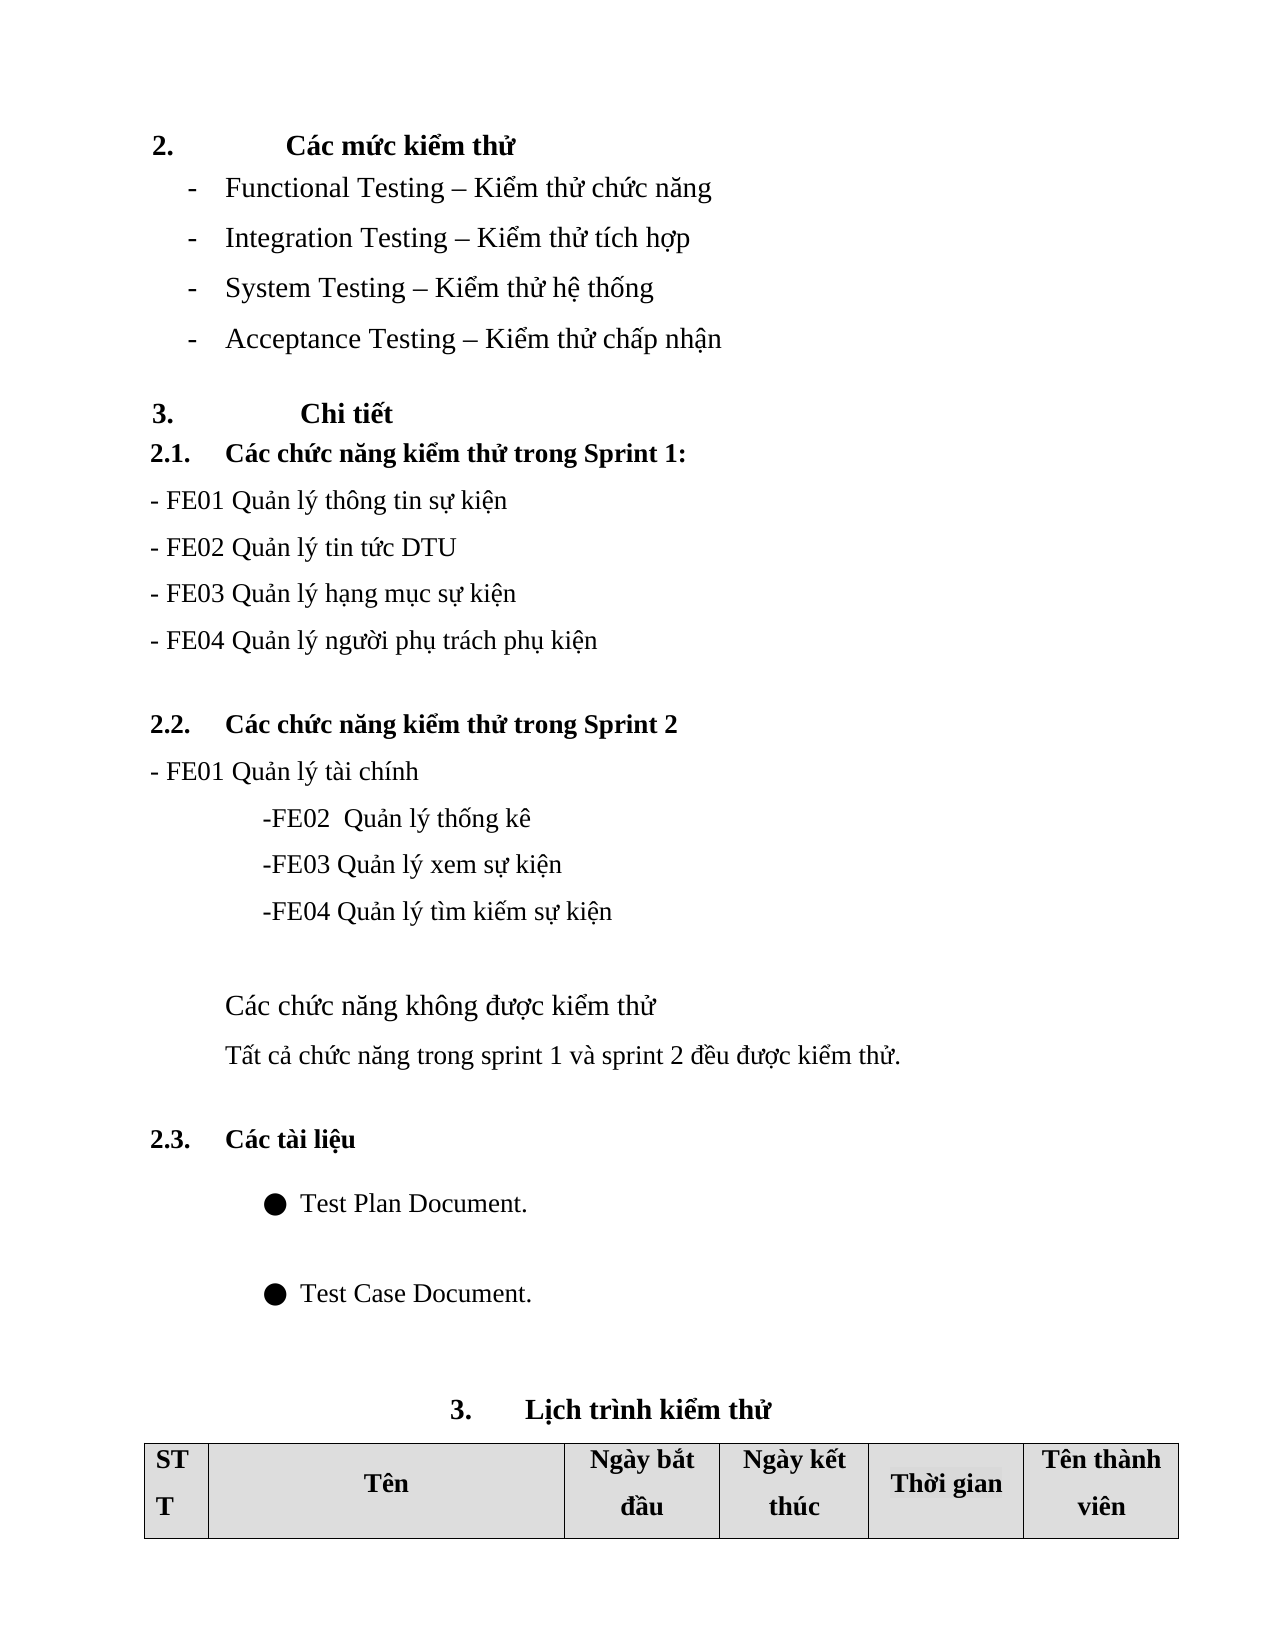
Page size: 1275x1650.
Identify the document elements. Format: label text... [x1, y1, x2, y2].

list Test Case Document. [262, 1259, 1125, 1319]
list Acceptance Testing – Kiểm thử chấp nhận [187, 321, 1125, 354]
list Quản lý tài chính [150, 755, 1125, 786]
list Quản lý tin tức DTU [150, 531, 1125, 562]
text Tất cả chức năng trong sprint 1 và sprint 2 đều được kiểm thử. [150, 1039, 1125, 1070]
table_header Tên thành viên [1024, 1444, 1178, 1538]
list Test Plan Document. [262, 1169, 1125, 1229]
list Integration Testing – Kiểm thử tích hợp [187, 220, 1125, 254]
subtitle Chi tiết [152, 396, 1125, 430]
table_header STT [145, 1444, 208, 1538]
table_header Thời gian [869, 1444, 1023, 1538]
text Các chức năng không được kiểm thử [150, 988, 1125, 1022]
table_header Tên [209, 1444, 564, 1538]
list System Testing – Kiểm thử hệ thống [187, 271, 1125, 304]
table_header Ngày kết thúc [720, 1444, 868, 1538]
list Quản lý hạng mục sự kiện [150, 578, 1125, 609]
subtitle Các tài liệu [150, 1123, 1125, 1154]
subtitle Lịch trình kiểm thử [450, 1392, 1125, 1426]
text -FE04 Quản lý tìm kiếm sự kiện [262, 895, 1125, 926]
text -FE03 Quản lý xem sự kiện [262, 848, 1125, 879]
subtitle Các chức năng kiểm thử trong Sprint 1: [150, 438, 1125, 469]
list Functional Testing – Kiểm thử chức năng [187, 170, 1125, 203]
list Quản lý người phụ trách phụ kiện [150, 624, 1125, 655]
subtitle Các mức kiểm thử [152, 128, 1125, 162]
text -FE02 Quản lý thống kê [262, 802, 1125, 833]
table_header Ngày bắt đầu [565, 1444, 719, 1538]
subtitle Các chức năng kiểm thử trong Sprint 2 [150, 708, 1125, 739]
list Quản lý thông tin sự kiện [150, 484, 1125, 515]
